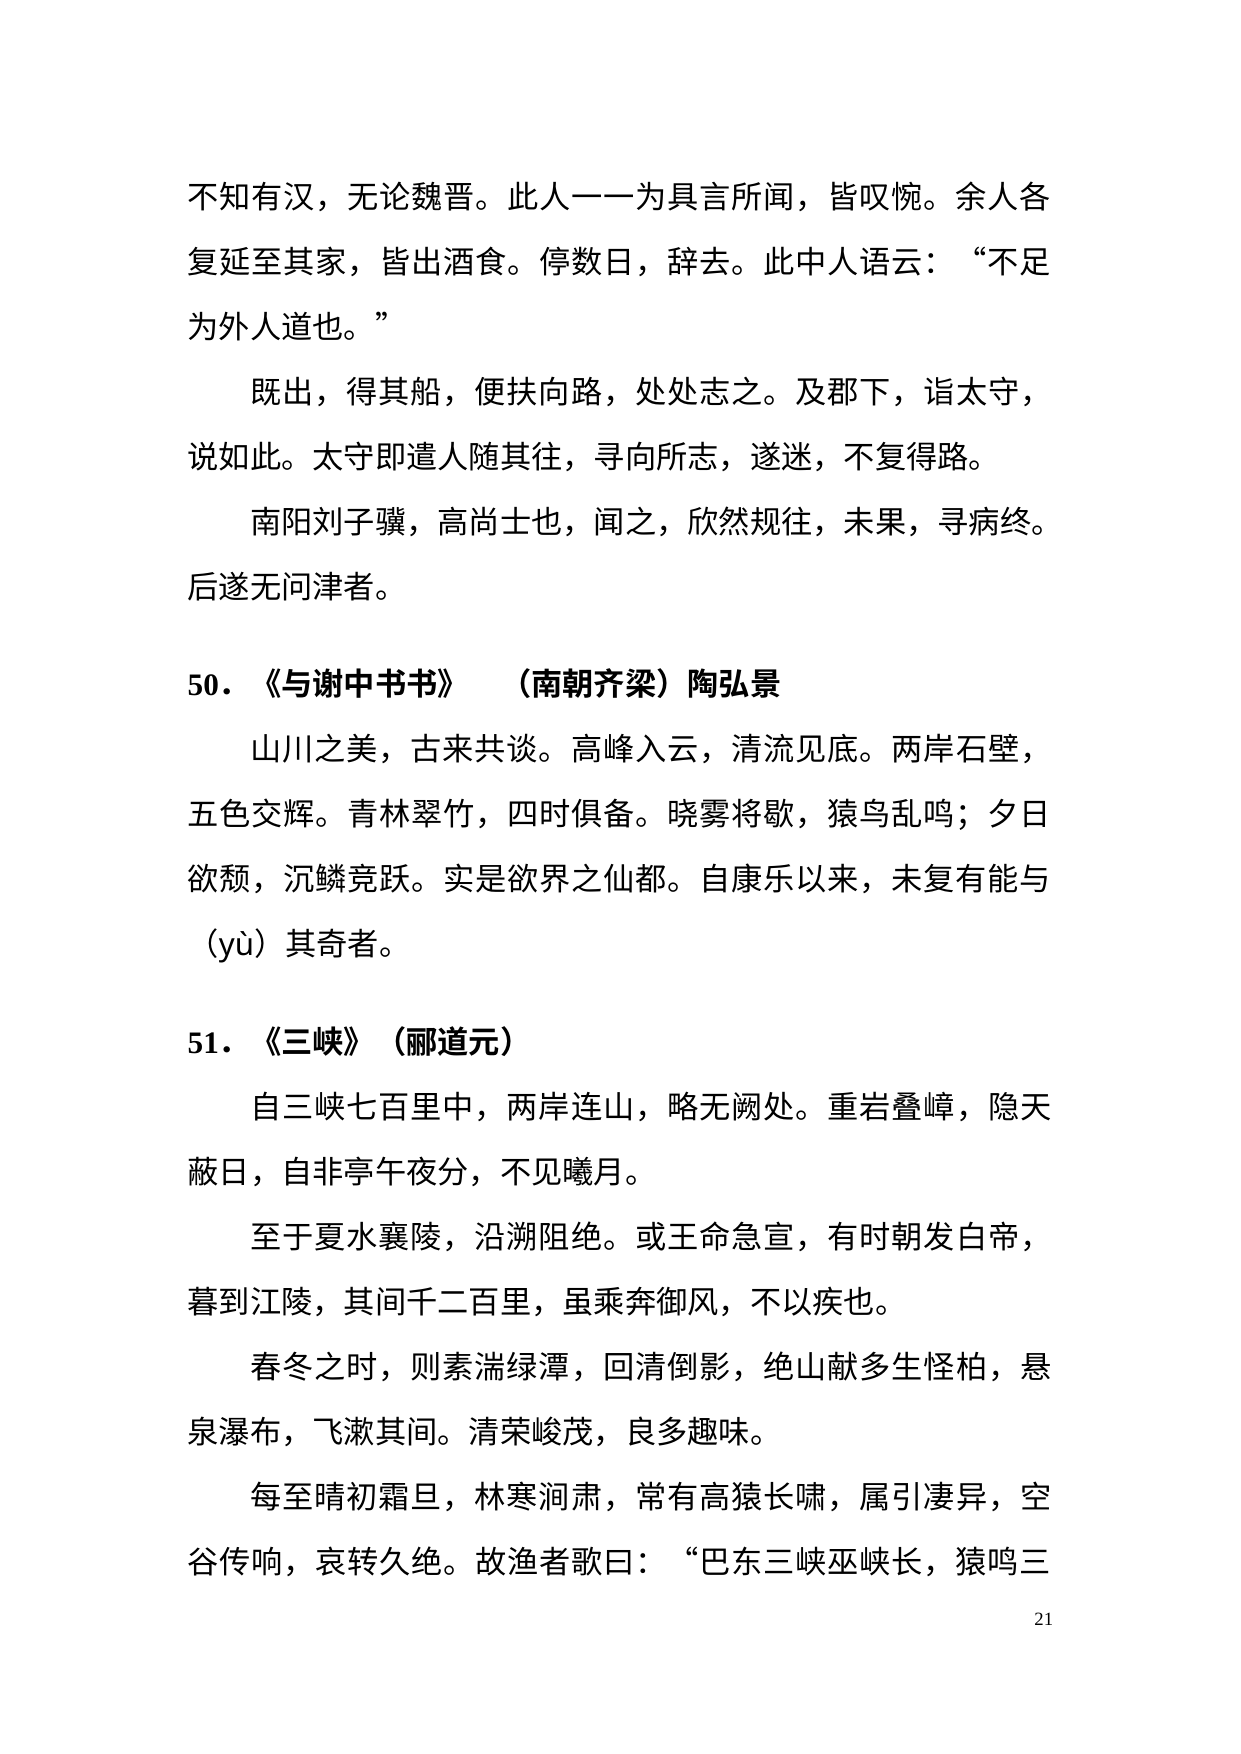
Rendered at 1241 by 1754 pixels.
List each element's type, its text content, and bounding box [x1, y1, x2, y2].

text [187, 162, 1053, 357]
subtitle 50．《与谢中书书》 （南朝齐梁）陶弘景 [187, 649, 1053, 714]
text 山川之美，古来共谈。高峰入云，清流见底。两岸石壁，五色交辉。青林翠竹，四时俱备。晓雾将歇，猿鸟乱鸣；夕日欲颓，沉鳞竞跃。实是欲界之仙都。自康乐以来，未复有能与（yù）其奇者。 [187, 714, 1053, 974]
text 既出，得其船，便扶向路，处处志之。及郡下，诣太守，说如此。太守即遣人随其往，寻向所志，遂迷，不复得路。 [187, 357, 1053, 487]
text 至于夏水襄陵，沿溯阻绝。或王命急宣，有时朝发白帝，暮到江陵，其间千二百里，虽乘奔御风，不以疾也。 [187, 1202, 1053, 1332]
text 春冬之时，则素湍绿潭，回清倒影，绝山献多生怪柏，悬泉瀑布，飞漱其间。清荣峻茂，良多趣味。 [187, 1332, 1053, 1462]
text 自三峡七百里中，两岸连山，略无阙处。重岩叠嶂，隐天蔽日，自非亭午夜分，不见曦月。 [187, 1072, 1053, 1202]
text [187, 1462, 1053, 1592]
text 南阳刘子骥，高尚士也，闻之，欣然规往，未果，寻病终。后遂无问津者。 [187, 487, 1053, 617]
subtitle 51．《三峡》（郦道元） [187, 1007, 1053, 1072]
